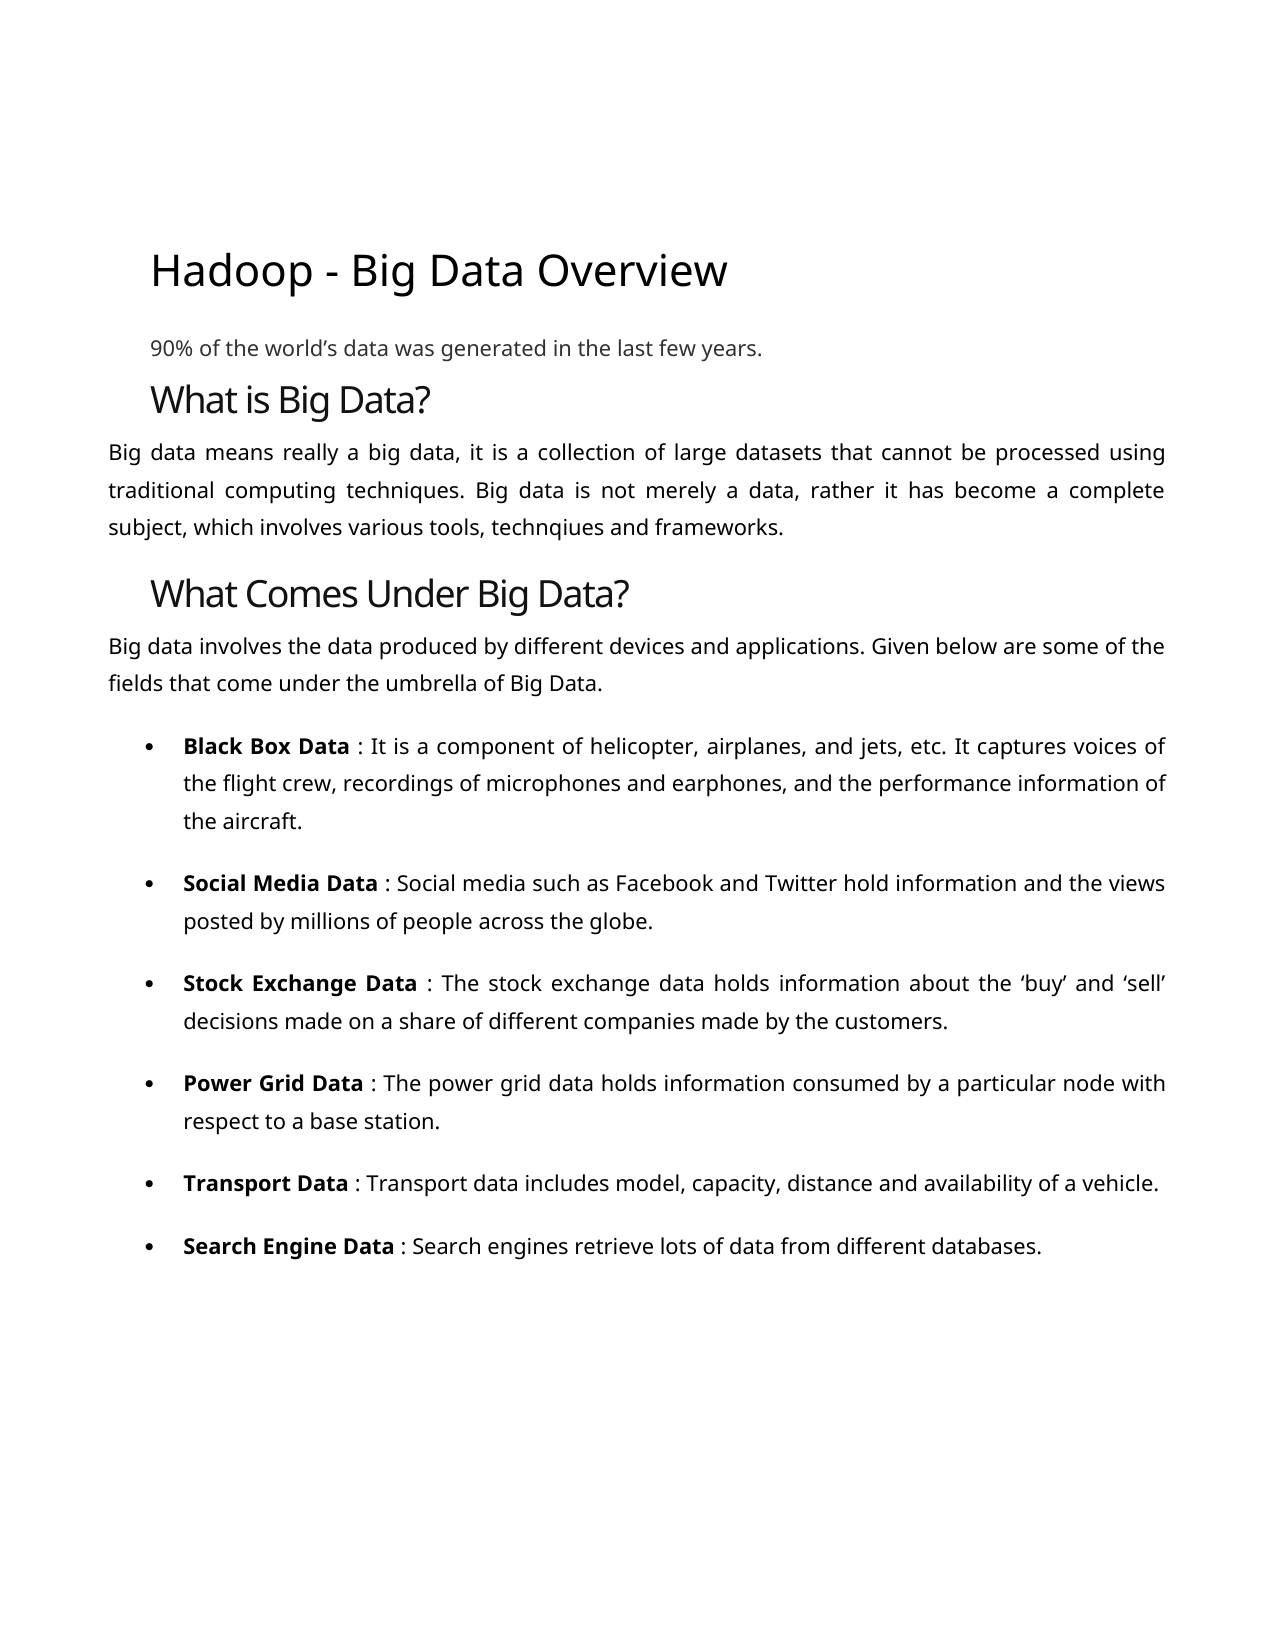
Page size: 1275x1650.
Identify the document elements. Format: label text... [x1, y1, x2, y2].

list Stock Exchange Data : The stock exchange data holds information about the ‘buy’ and ‘sell’ decisions made on a share of different companies made by the customers. [146, 960, 1167, 1035]
list Black Box Data : It is a component of helicopter, airplanes, and jets, etc. It captures voices of the flight crew, recordings of microphones and earphones, and the performance information of the aircraft. [146, 723, 1167, 835]
list Power Grid Data : The power grid data holds information consumed by a particular node with respect to a base station. [146, 1060, 1167, 1135]
list Social Media Data : Social media such as Facebook and Twitter hold information and the views posted by millions of people across the globe. [146, 860, 1167, 935]
text What Comes Under Big Data? [150, 567, 1167, 618]
text What is Big Data? [150, 373, 1167, 424]
text Big data means really a big data, it is a collection of large datasets that cannot be processed using traditional computing techniques. Big data is not merely a data, rather it has become a complete subject, which involves various tools, technqiues and frameworks. [108, 429, 1167, 542]
text Hadoop - Big Data Overview [150, 239, 1125, 299]
text 90% of the world’s data was generated in the last few years. [150, 328, 1125, 363]
text Big data involves the data produced by different devices and applications. Given below are some of the fields that come under the umbrella of Big Data. [108, 623, 1167, 698]
list Transport Data : Transport data includes model, capacity, distance and availability of a vehicle. [146, 1160, 1167, 1198]
list Search Engine Data : Search engines retrieve lots of data from different databases. [146, 1223, 1167, 1260]
